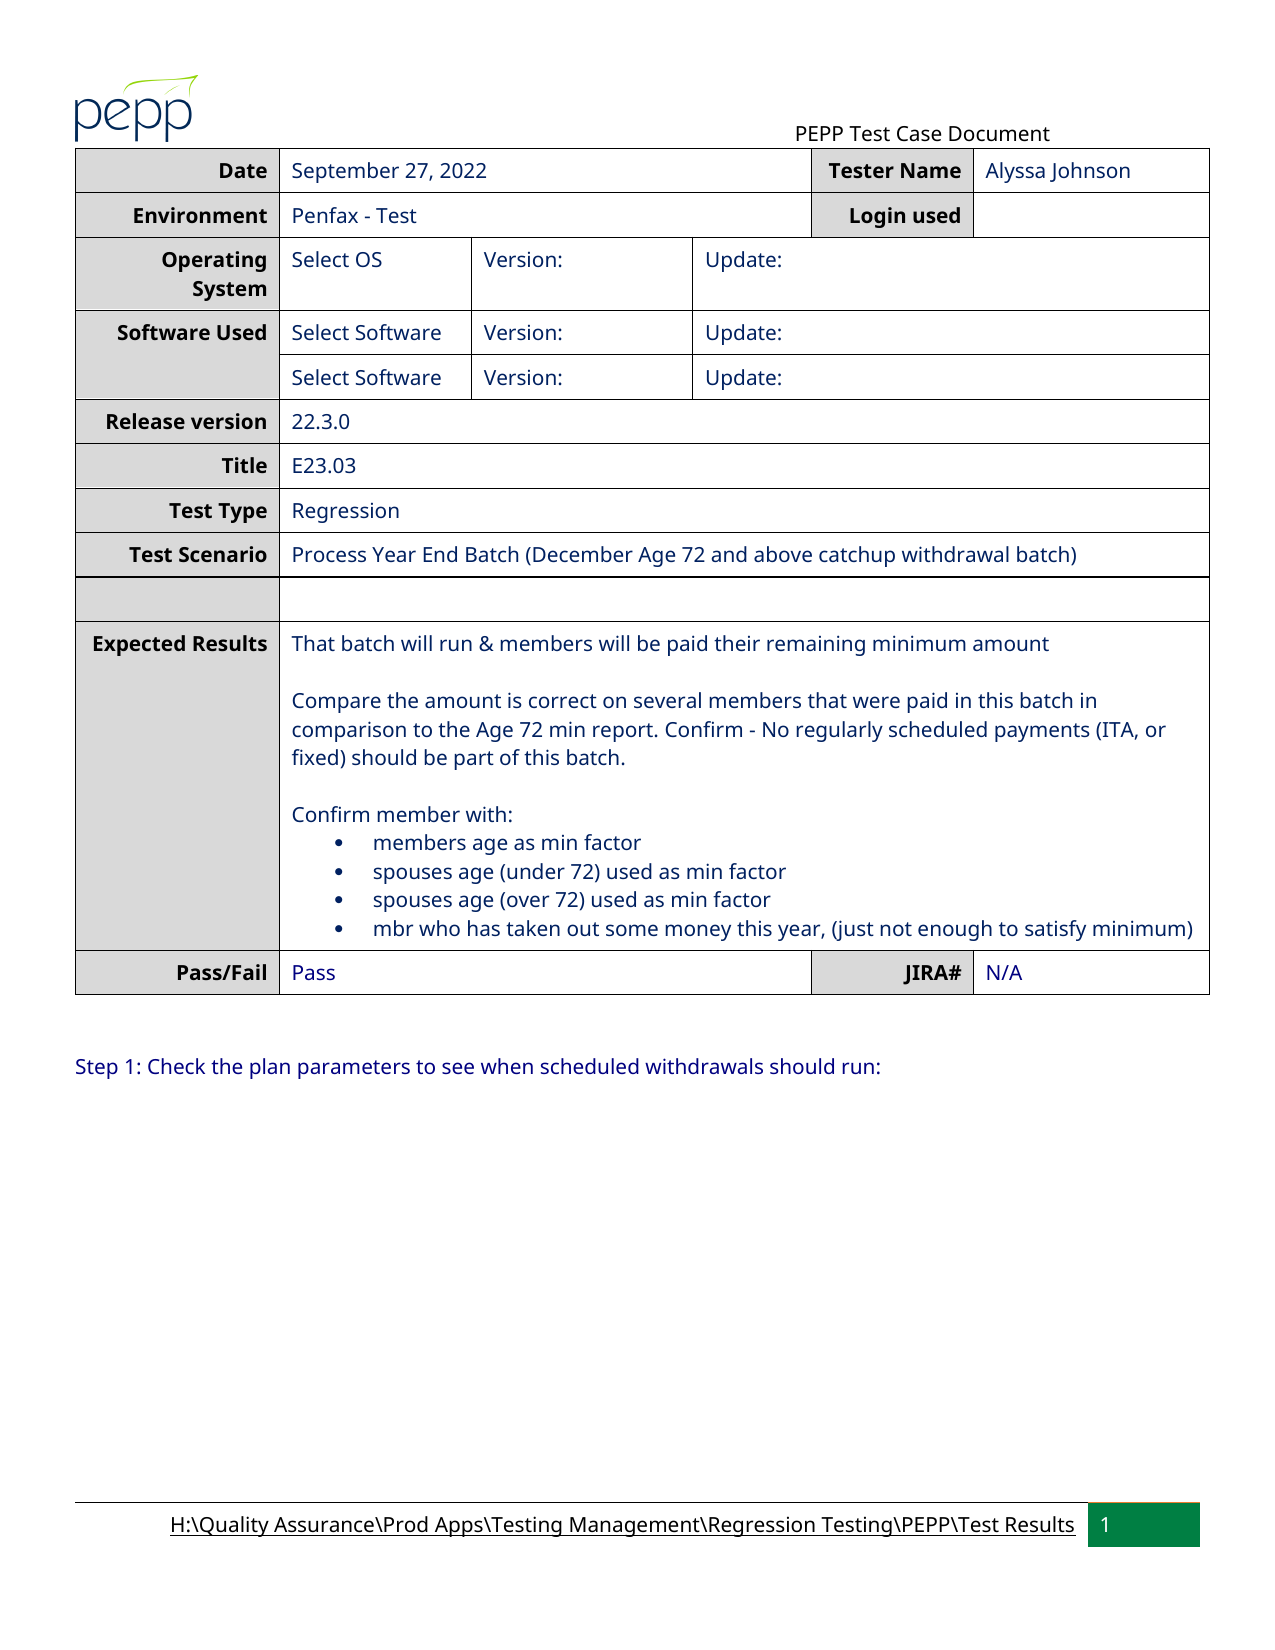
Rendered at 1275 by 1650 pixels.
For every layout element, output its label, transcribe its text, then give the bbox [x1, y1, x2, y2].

picture [75, 75, 199, 142]
table_cell N/A [974, 951, 1209, 994]
table_header September 27, 2022 [280, 149, 811, 192]
table_cell Pass/Fail [76, 951, 279, 994]
table_cell Login used [812, 193, 973, 237]
table_cell [280, 578, 1209, 621]
text Step 1: Check the plan parameters to see when scheduled withdrawals should run: [75, 1052, 1200, 1081]
table_cell Update: [693, 355, 1209, 398]
table_cell Operating System [76, 238, 279, 309]
table_cell [280, 238, 471, 309]
table_cell Version: [472, 311, 692, 354]
table_cell E23.03 [280, 444, 1209, 487]
table_cell JIRA# [812, 951, 973, 994]
table_cell [280, 311, 471, 354]
table_cell Test Scenario [76, 533, 279, 576]
table_cell Release version [76, 400, 279, 443]
table_cell [280, 355, 471, 398]
table_cell Expected Results [76, 622, 279, 950]
table_cell Update: [693, 238, 1209, 309]
table_cell That batch will run & members will be paid their remaining minimum amount Compare the amount is correct on several members that were paid in this batch in comparison to the Age 72 min report. Confirm - No regularly scheduled payments (ITA, or fixed) should be part of this batch. Confirm member with: members age as min factor spouses age (under 72) used as min factor spouses age (over 72) used as min factor mbr who has taken out some money this year, (just not enough to satisfy minimum) [280, 622, 1209, 950]
table_header Tester Name [812, 149, 973, 192]
table_header Alyssa Johnson [974, 149, 1209, 192]
table_cell [280, 489, 1209, 532]
table_header Date [76, 149, 279, 192]
table_cell Version: [472, 355, 692, 398]
table_cell Title [76, 444, 279, 487]
table_cell Update: [693, 311, 1209, 354]
table_cell Test Type [76, 489, 279, 532]
table_cell [974, 193, 1209, 237]
table_cell [76, 578, 279, 621]
table_cell Environment [76, 193, 279, 237]
table_cell Process Year End Batch (December Age 72 and above catchup withdrawal batch) [280, 533, 1209, 576]
table_cell Software Used [76, 311, 279, 398]
table_cell 22.3.0 [280, 400, 1209, 443]
table_cell Version: [472, 238, 692, 309]
table_cell [280, 193, 811, 237]
